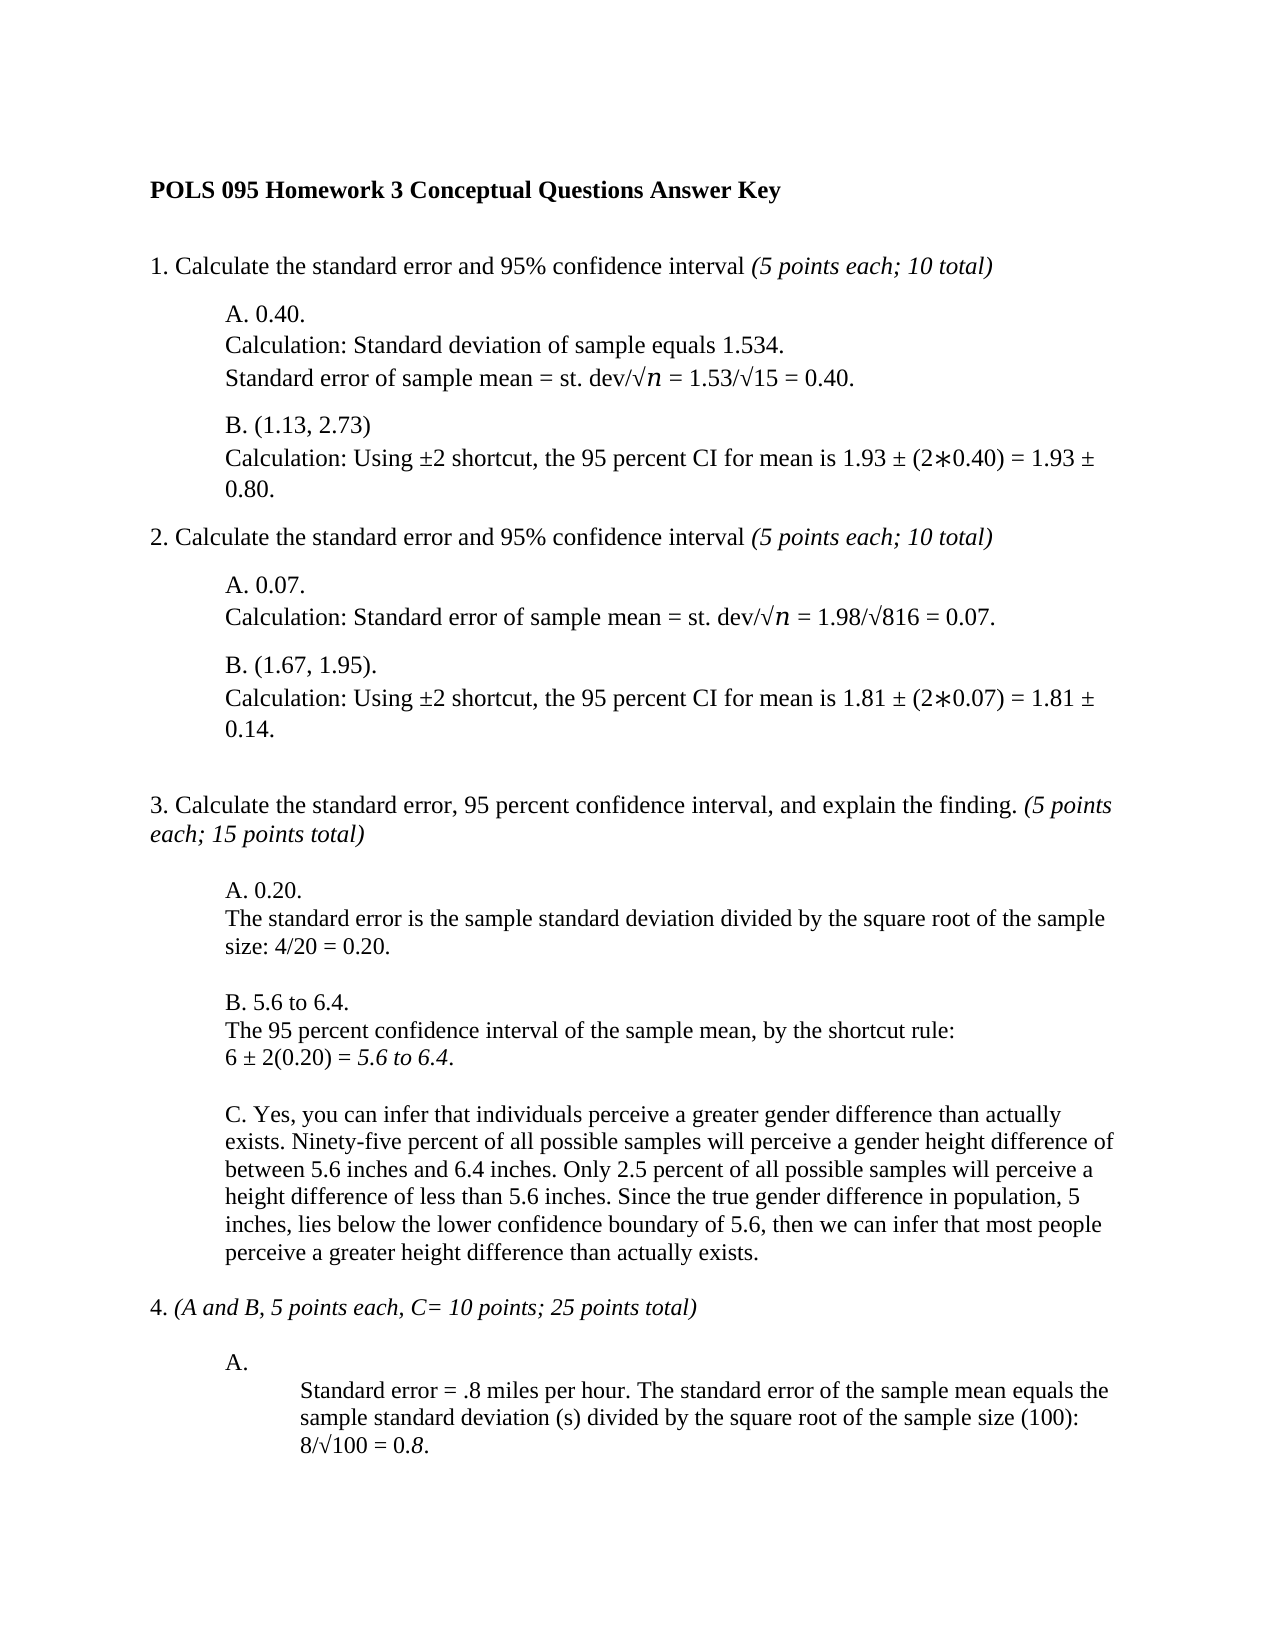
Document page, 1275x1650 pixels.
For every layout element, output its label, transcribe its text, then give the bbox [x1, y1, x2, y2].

text 3. Calculate the standard error, 95 percent confidence interval, and explain the finding. (5 points each; 15 points total) [150, 790, 1125, 876]
text 4. (A and B, 5 points each, C= 10 points; 25 points total) [150, 1293, 1125, 1320]
text A. [225, 1348, 1125, 1376]
text B. (1.67, 1.95). Calculation: Using ±2 shortcut, the 95 percent CI for mean is 1.81 ± (2∗0.07) = 1.81 ± 0.14. [225, 650, 1125, 742]
text 1. Calculate the standard error and 95% confidence interval (5 points each; 10 total) [150, 251, 1125, 280]
text 2. Calculate the standard error and 95% confidence interval (5 points each; 10 total) [150, 522, 1125, 551]
text POLS 095 Homework 3 Conceptual Questions Answer Key [150, 175, 1125, 204]
text B. (1.13, 2.73) Calculation: Using ±2 shortcut, the 95 percent CI for mean is 1.93 ± (2∗0.40) = 1.93 ± 0.80. [225, 411, 1125, 503]
text A. 0.07. Calculation: Standard error of sample mean = st. dev/√𝑛 = 1.98/√816 = 0.07. [225, 570, 1125, 631]
text A. 0.20. The standard error is the sample standard deviation divided by the square root of the sample size: 4/20 = 0.20. [225, 876, 1125, 988]
text B. 5.6 to 6.4. The 95 percent confidence interval of the sample mean, by the shortcut rule: 6 ± 2(0.20) = 5.6 to 6.4. [225, 988, 1125, 1099]
text A. 0.40. Calculation: Standard deviation of sample equals 1.534. Standard error of sample mean = st. dev/√𝑛 = 1.53/√15 = 0.40. [225, 299, 1125, 392]
text Standard error = .8 miles per hour. The standard error of the sample mean equals the sample standard deviation (s) divided by the square root of the sample size (100): 8/√100 = 0.8. [300, 1376, 1125, 1458]
text C. Yes, you can infer that individuals perceive a greater gender difference than actually exists. Ninety-five percent of all possible samples will perceive a gender height difference of between 5.6 inches and 6.4 inches. Only 2.5 percent of all possible samples will perceive a height difference of less than 5.6 inches. Since the true gender difference in population, 5 inches, lies below the lower confidence boundary of 5.6, then we can infer that most people perceive a greater height difference than actually exists. [225, 1099, 1125, 1265]
